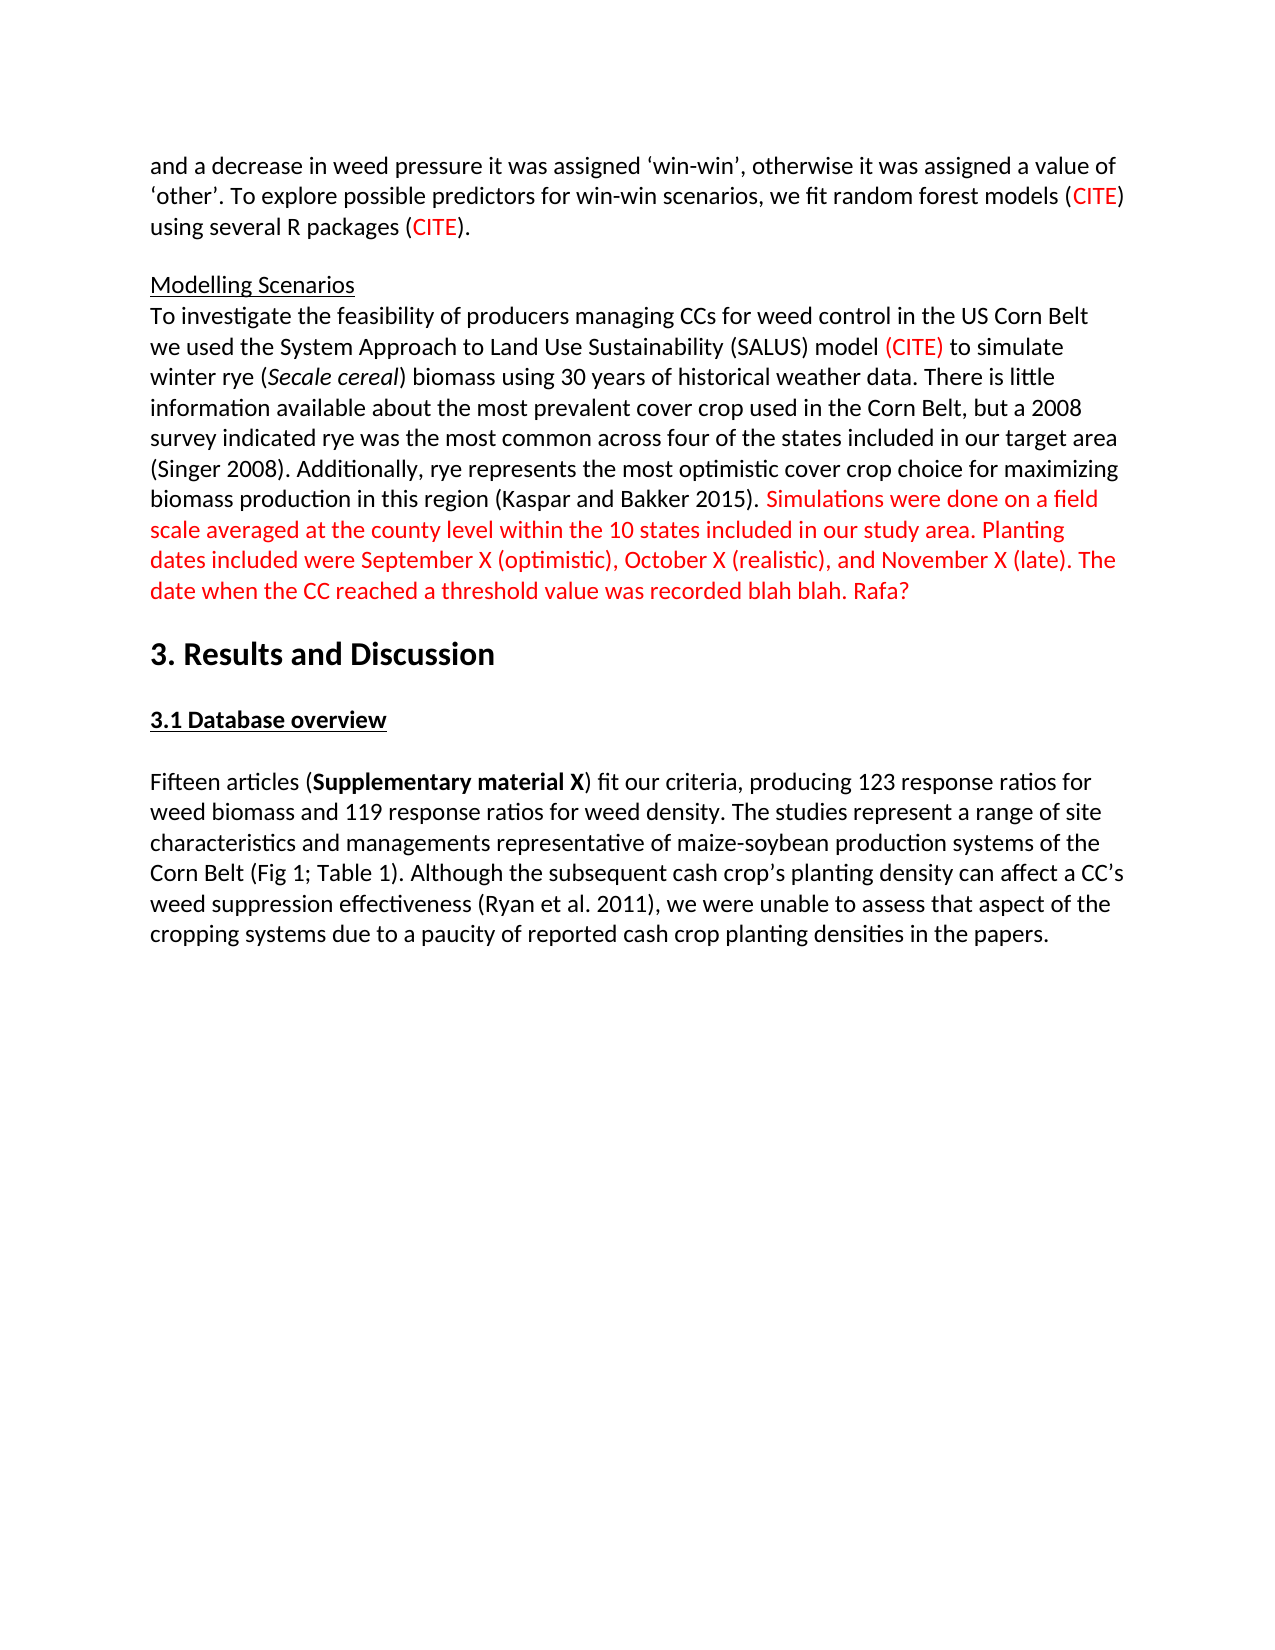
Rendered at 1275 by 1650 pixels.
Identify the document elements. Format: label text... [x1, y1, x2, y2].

text To investigate the feasibility of producers managing CCs for weed control in the US Corn Belt we used the System Approach to Land Use Sustainability (SALUS) model (CITE) to simulate winter rye (Secale cereal) biomass using 30 years of historical weather data. There is little information available about the most prevalent cover crop used in the Corn Belt, but a 2008 survey indicated rye was the most common across four of the states included in our target area (Singer 2008). Additionally, rye represents the most optimistic cover crop choice for maximizing biomass production in this region (Kaspar and Bakker 2015). Simulations were done on a field scale averaged at the county level within the 10 states included in our study area. Planting dates included were September X (optimistic), October X (realistic), and November X (late). The date when the CC reached a threshold value was recorded blah blah. Rafa? [150, 300, 1125, 605]
text 3. Results and Discussion [150, 633, 1125, 674]
text Fifteen articles (Supplementary material X) fit our criteria, producing 123 response ratios for weed biomass and 119 response ratios for weed density. The studies represent a range of site characteristics and managements representative of maize-soybean production systems of the Corn Belt (Fig 1; Table 1). Although the subsequent cash crop’s planting density can affect a CC’s weed suppression effectiveness (Ryan et al. 2011), we were unable to assess that aspect of the cropping systems due to a paucity of reported cash crop planting densities in the papers. [150, 766, 1125, 949]
text 3.1 Database overview [150, 704, 1125, 735]
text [150, 150, 1125, 242]
text Modelling Scenarios [150, 269, 1125, 300]
